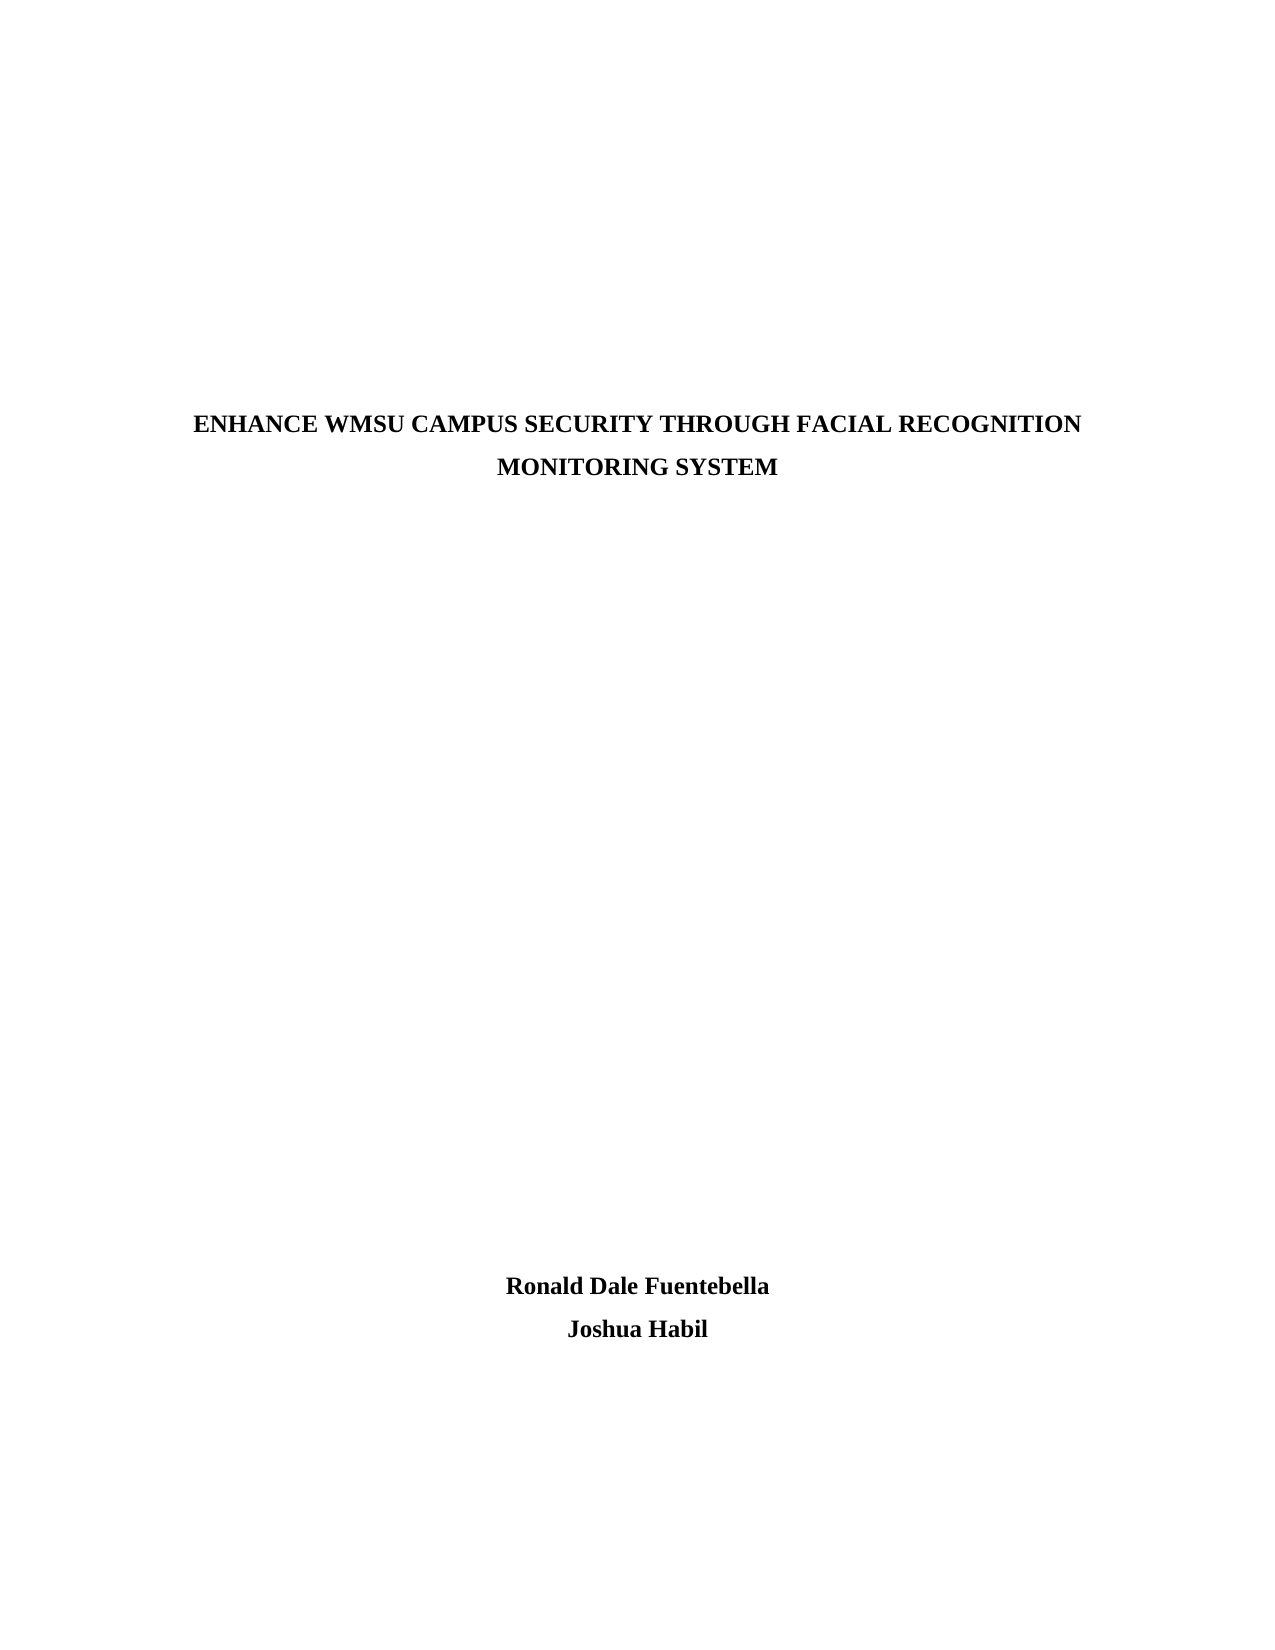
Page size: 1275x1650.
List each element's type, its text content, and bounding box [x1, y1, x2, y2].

text Ronald Dale Fuentebella [150, 1271, 1125, 1300]
text Joshua Habil [150, 1314, 1125, 1343]
text ENHANCE WMSU CAMPUS SECURITY THROUGH FACIAL RECOGNITION MONITORING SYSTEM [150, 409, 1125, 481]
